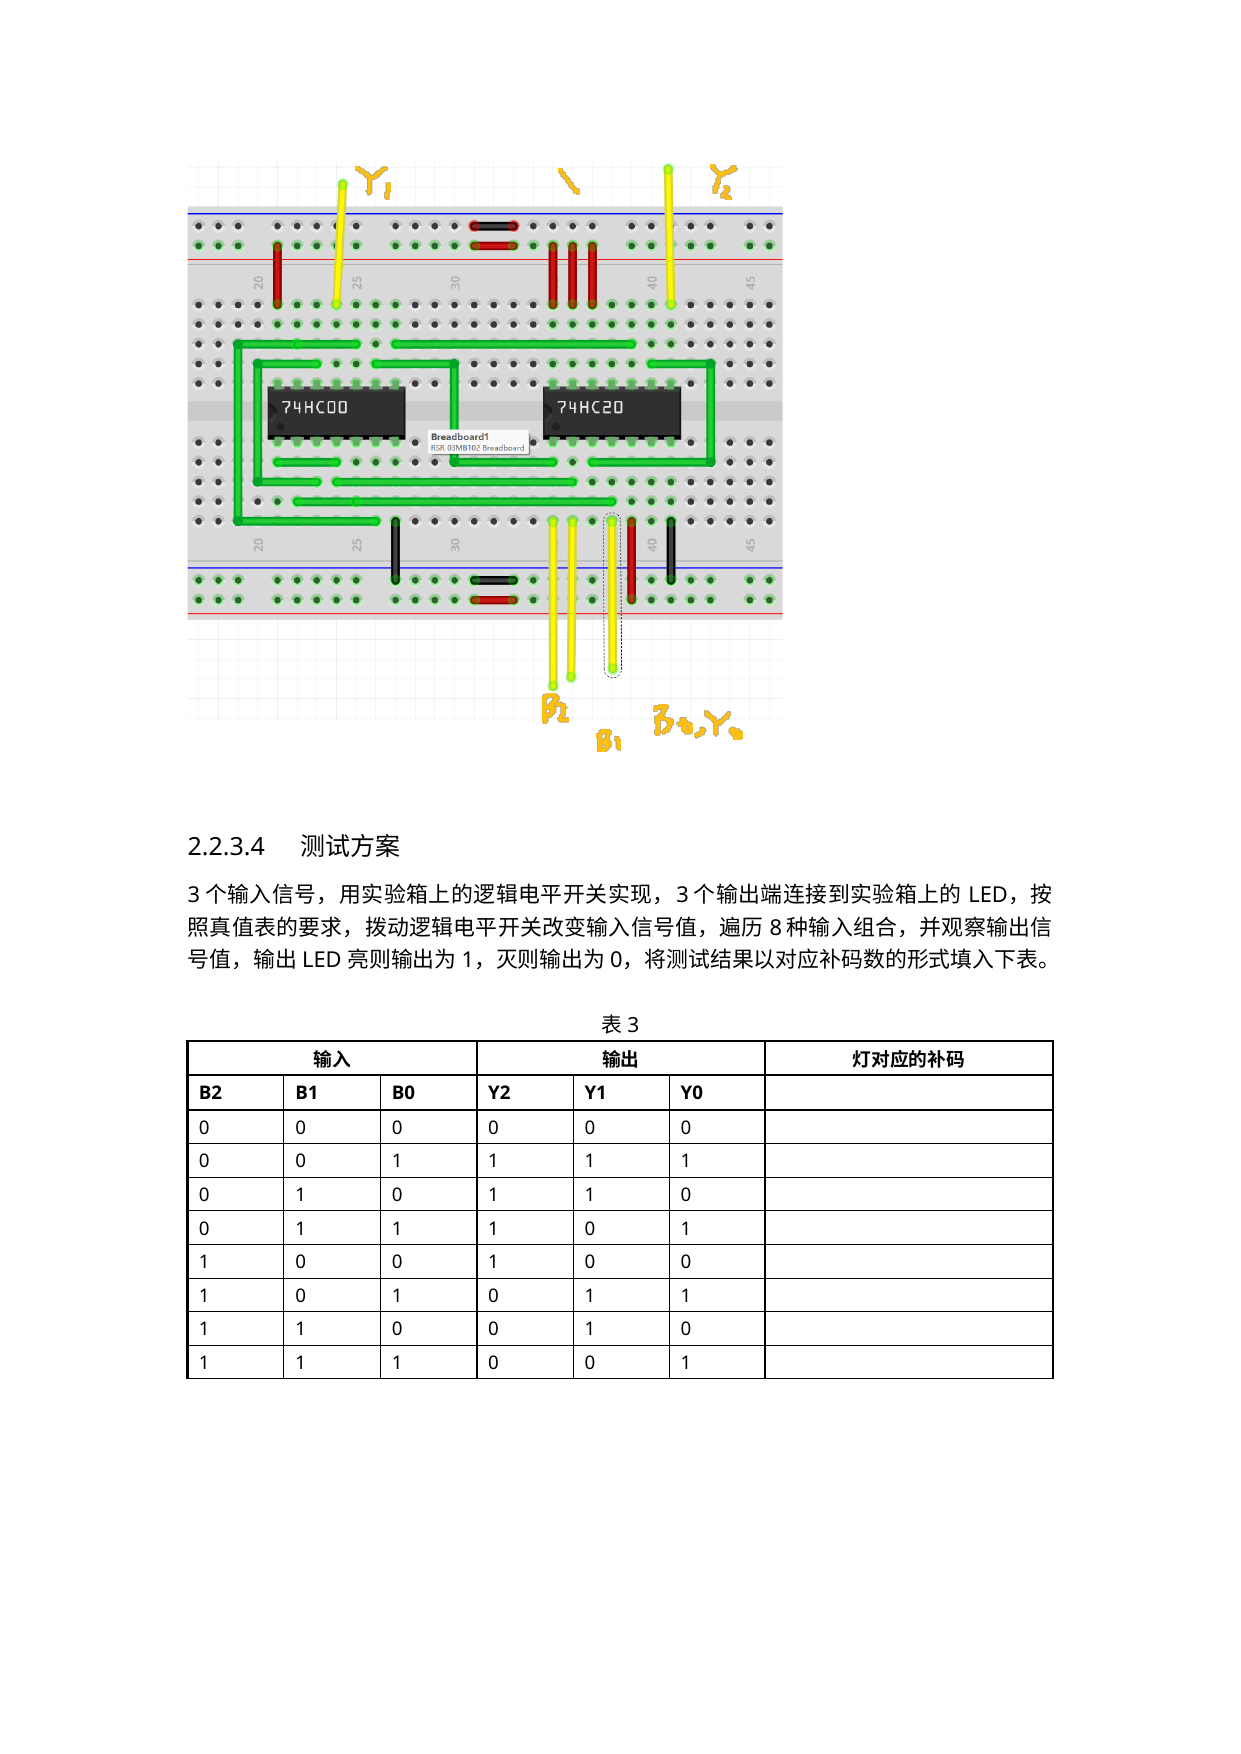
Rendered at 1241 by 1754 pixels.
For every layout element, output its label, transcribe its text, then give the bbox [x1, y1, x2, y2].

table_cell 1 [189, 1245, 283, 1277]
table_cell 0 [574, 1245, 669, 1277]
table_cell [766, 1178, 1052, 1210]
table_cell 1 [381, 1279, 476, 1311]
table_cell 1 [670, 1144, 764, 1177]
table_cell 0 [381, 1111, 476, 1143]
table_cell 0 [670, 1312, 764, 1344]
table_cell [766, 1312, 1052, 1344]
table_cell 0 [574, 1211, 669, 1244]
table_cell 0 [284, 1245, 380, 1277]
table_cell 1 [574, 1178, 669, 1210]
table_cell 1 [189, 1312, 283, 1344]
table_cell 0 [381, 1178, 476, 1210]
table_cell 0 [381, 1245, 476, 1277]
table_cell 1 [670, 1279, 764, 1311]
table_cell 1 [189, 1279, 283, 1311]
table_cell 0 [189, 1211, 283, 1244]
table_cell 0 [189, 1111, 283, 1143]
table_cell 1 [574, 1279, 669, 1311]
table_cell B1 [284, 1076, 380, 1109]
table_cell Y0 [670, 1076, 764, 1109]
table_cell 0 [189, 1144, 283, 1177]
table_cell 1 [574, 1312, 669, 1344]
table_cell 1 [381, 1144, 476, 1177]
table_cell 0 [478, 1279, 573, 1311]
table_cell 1 [670, 1211, 764, 1244]
table_cell [766, 1211, 1052, 1244]
table_cell Y1 [574, 1076, 669, 1109]
table_cell [766, 1279, 1052, 1311]
table_cell 0 [284, 1111, 380, 1143]
table_cell 0 [478, 1312, 573, 1344]
table_cell B2 [189, 1076, 283, 1109]
table_cell [766, 1346, 1052, 1378]
table_cell [766, 1245, 1052, 1277]
table_cell 1 [574, 1144, 669, 1177]
list 测试方案 [187, 812, 1053, 877]
table_cell 1 [478, 1211, 573, 1244]
table_cell 1 [284, 1346, 380, 1378]
table_cell 1 [284, 1312, 380, 1344]
table_cell 0 [284, 1144, 380, 1177]
table_header 输出 [478, 1042, 764, 1074]
table_cell [766, 1111, 1052, 1143]
table_cell [766, 1076, 1052, 1109]
table_cell 1 [478, 1245, 573, 1277]
table_cell [766, 1144, 1052, 1177]
table_cell 0 [574, 1111, 669, 1143]
table_cell 1 [381, 1211, 476, 1244]
table_cell 1 [670, 1346, 764, 1378]
table_cell 1 [284, 1178, 380, 1210]
table_cell 0 [670, 1111, 764, 1143]
table_cell 1 [381, 1346, 476, 1378]
table_cell 0 [381, 1312, 476, 1344]
table_cell 0 [574, 1346, 669, 1378]
table_cell 0 [670, 1245, 764, 1277]
table_cell 0 [478, 1111, 573, 1143]
table_header 输入 [189, 1042, 476, 1074]
table_cell 0 [670, 1178, 764, 1210]
table_header 灯对应的补码 [766, 1042, 1052, 1074]
picture [596, 729, 621, 752]
table_cell 1 [189, 1346, 283, 1378]
table_cell 1 [478, 1178, 573, 1210]
table_cell 1 [478, 1144, 573, 1177]
table_cell 0 [189, 1178, 283, 1210]
table_cell Y2 [478, 1076, 573, 1109]
table_cell 0 [478, 1346, 573, 1378]
table_cell 1 [284, 1211, 380, 1244]
text 3个输入信号，用实验箱上的逻辑电平开关实现，3个输出端连接到实验箱上的 LED，按照真值表的要求，拨动逻辑电平开关改变输入信号值，遍历8种输入组合，并观察输出信号值，输出 LED 亮则输出为 1，灭则输出为 0，将测试结果以对应补码数的形式填入下表。 [187, 877, 1053, 974]
picture [187, 162, 783, 740]
table_cell B0 [381, 1076, 476, 1109]
table_cell 0 [284, 1279, 380, 1311]
